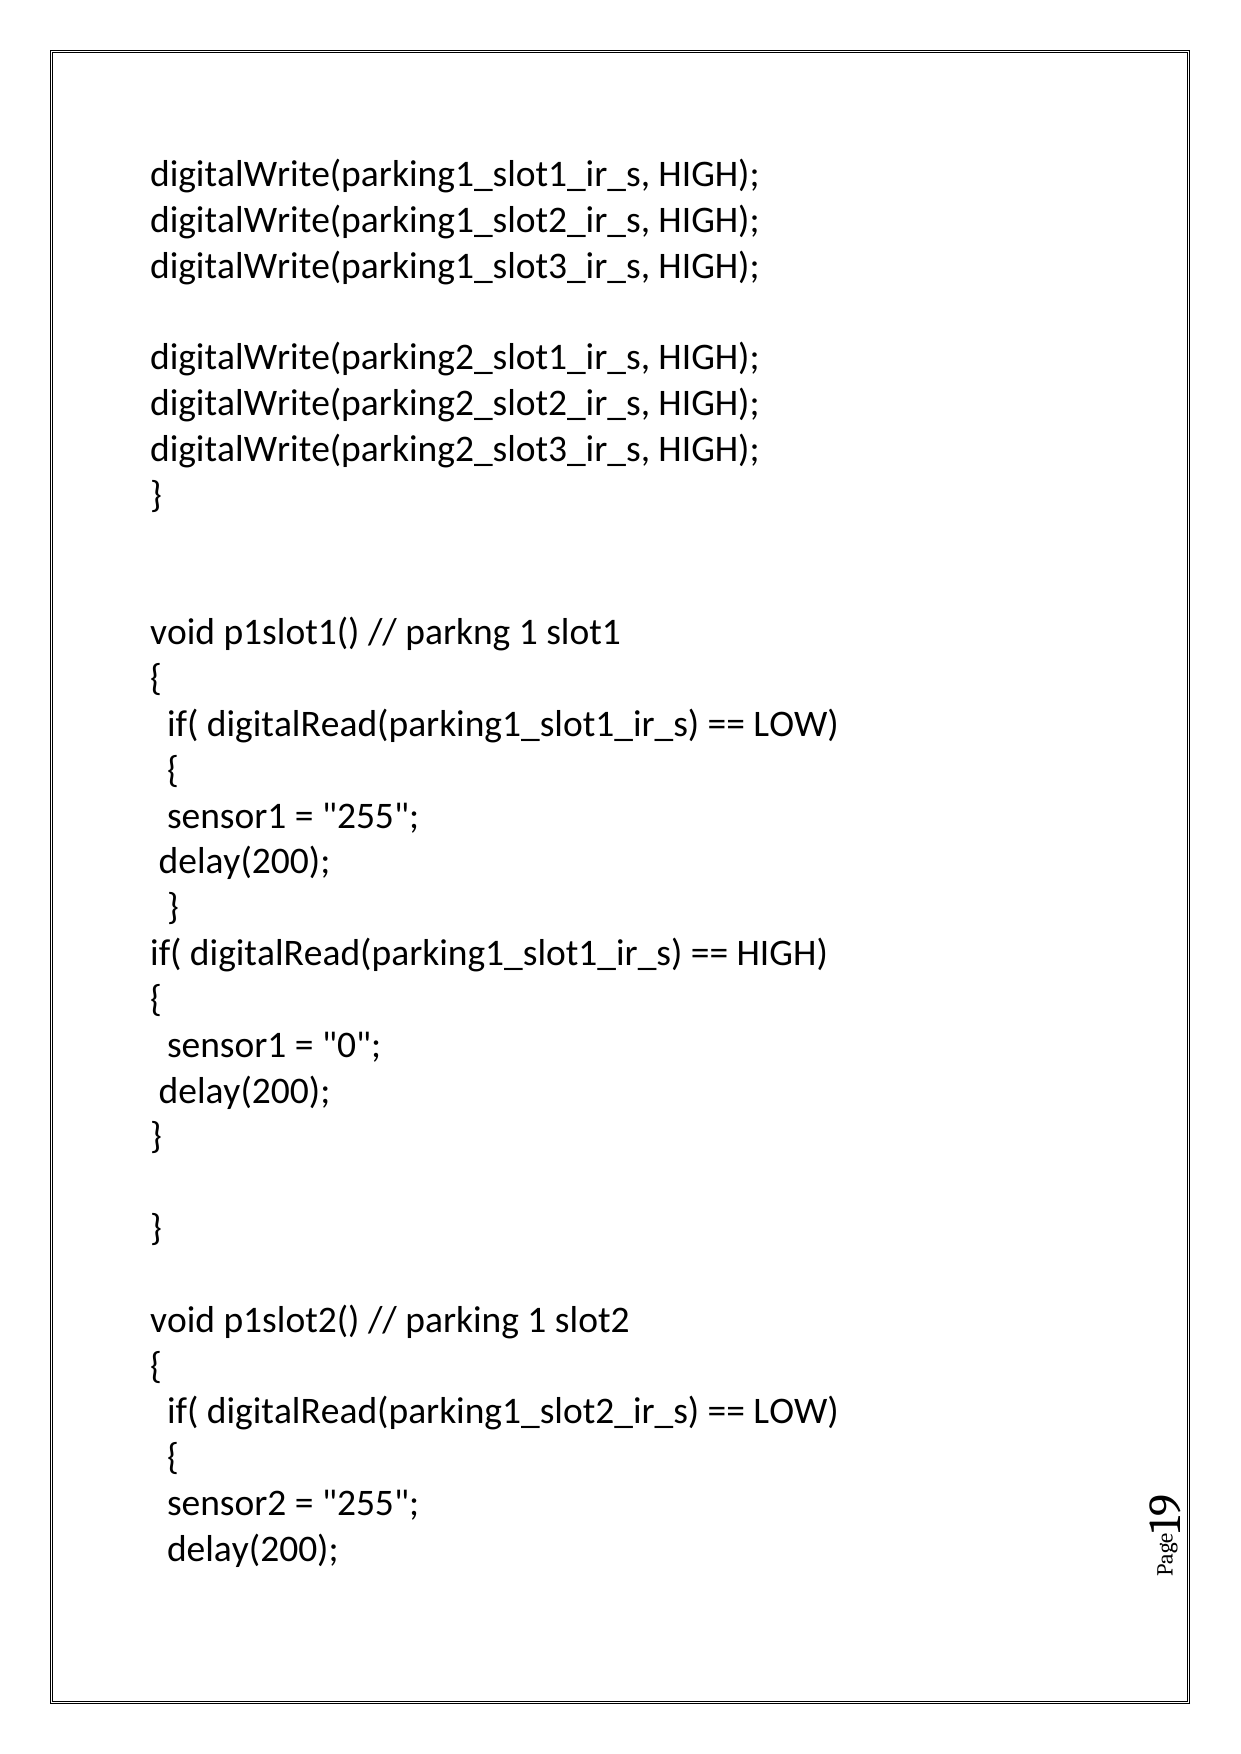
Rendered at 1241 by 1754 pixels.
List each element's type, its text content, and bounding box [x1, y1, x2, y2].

text { [150, 975, 1092, 1021]
text } [150, 1204, 1092, 1250]
text if( digitalRead(parking1_slot1_ir_s) == LOW) [150, 700, 1092, 746]
text digitalWrite(parking1_slot2_ir_s, HIGH); [150, 196, 1092, 242]
text digitalWrite(parking1_slot3_ir_s, HIGH); [150, 242, 1092, 287]
text sensor1 = "0"; [150, 1021, 1092, 1067]
text void p1slot2() // parking 1 slot2 [150, 1296, 1092, 1342]
text void p1slot1() // parkng 1 slot1 [150, 608, 1092, 654]
text } [150, 1112, 1092, 1158]
text digitalWrite(parking2_slot2_ir_s, HIGH); [150, 379, 1092, 425]
text { [150, 654, 1092, 700]
text if( digitalRead(parking1_slot1_ir_s) == HIGH) [150, 929, 1092, 975]
text { [150, 746, 1092, 792]
text digitalWrite(parking2_slot3_ir_s, HIGH); [150, 425, 1092, 471]
text { [150, 1433, 1092, 1479]
text delay(200); [150, 1067, 1092, 1112]
text sensor2 = "255"; [150, 1479, 1092, 1525]
text if( digitalRead(parking1_slot2_ir_s) == LOW) [150, 1387, 1092, 1433]
text delay(200); [150, 837, 1092, 883]
text sensor1 = "255"; [150, 792, 1092, 837]
text } [150, 471, 1092, 517]
text delay(200); [150, 1525, 1092, 1571]
text { [150, 1342, 1092, 1387]
text } [150, 883, 1092, 929]
text digitalWrite(parking2_slot1_ir_s, HIGH); [150, 333, 1092, 379]
text digitalWrite(parking1_slot1_ir_s, HIGH); [150, 150, 1092, 196]
